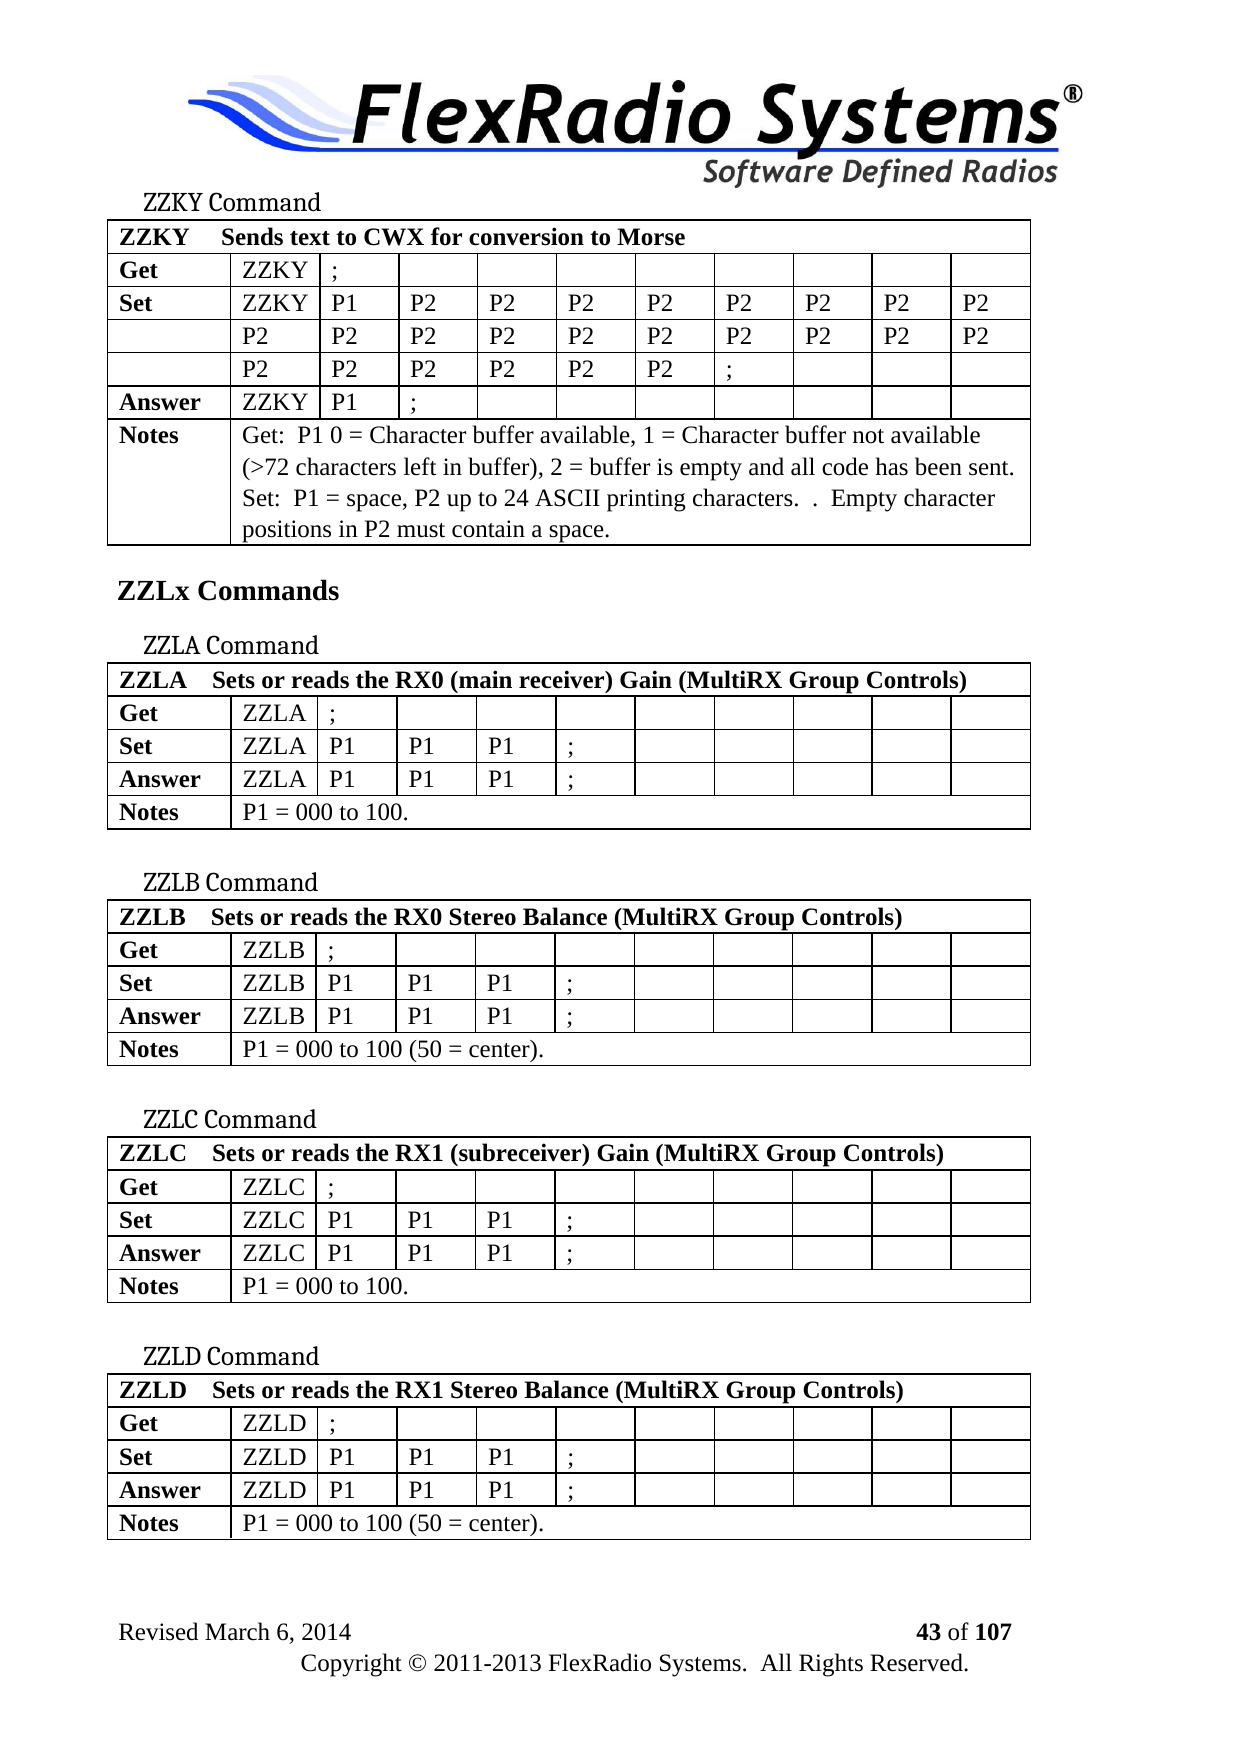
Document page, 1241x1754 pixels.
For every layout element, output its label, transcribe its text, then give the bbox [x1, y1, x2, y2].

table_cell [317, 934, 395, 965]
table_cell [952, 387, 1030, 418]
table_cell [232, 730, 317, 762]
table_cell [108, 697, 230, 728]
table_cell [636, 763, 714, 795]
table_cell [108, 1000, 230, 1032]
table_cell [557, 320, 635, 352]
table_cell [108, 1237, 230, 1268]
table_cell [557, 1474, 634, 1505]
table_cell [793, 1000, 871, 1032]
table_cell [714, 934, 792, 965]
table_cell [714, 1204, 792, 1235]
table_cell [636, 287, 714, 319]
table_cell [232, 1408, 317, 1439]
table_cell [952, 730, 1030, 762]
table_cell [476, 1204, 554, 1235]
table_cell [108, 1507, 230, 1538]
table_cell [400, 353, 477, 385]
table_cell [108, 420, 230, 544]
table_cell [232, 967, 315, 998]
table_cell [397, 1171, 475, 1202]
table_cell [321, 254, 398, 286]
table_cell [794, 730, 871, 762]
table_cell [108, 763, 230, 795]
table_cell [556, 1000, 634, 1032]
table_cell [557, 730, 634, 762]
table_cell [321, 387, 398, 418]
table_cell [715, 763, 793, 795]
picture [187, 75, 1088, 150]
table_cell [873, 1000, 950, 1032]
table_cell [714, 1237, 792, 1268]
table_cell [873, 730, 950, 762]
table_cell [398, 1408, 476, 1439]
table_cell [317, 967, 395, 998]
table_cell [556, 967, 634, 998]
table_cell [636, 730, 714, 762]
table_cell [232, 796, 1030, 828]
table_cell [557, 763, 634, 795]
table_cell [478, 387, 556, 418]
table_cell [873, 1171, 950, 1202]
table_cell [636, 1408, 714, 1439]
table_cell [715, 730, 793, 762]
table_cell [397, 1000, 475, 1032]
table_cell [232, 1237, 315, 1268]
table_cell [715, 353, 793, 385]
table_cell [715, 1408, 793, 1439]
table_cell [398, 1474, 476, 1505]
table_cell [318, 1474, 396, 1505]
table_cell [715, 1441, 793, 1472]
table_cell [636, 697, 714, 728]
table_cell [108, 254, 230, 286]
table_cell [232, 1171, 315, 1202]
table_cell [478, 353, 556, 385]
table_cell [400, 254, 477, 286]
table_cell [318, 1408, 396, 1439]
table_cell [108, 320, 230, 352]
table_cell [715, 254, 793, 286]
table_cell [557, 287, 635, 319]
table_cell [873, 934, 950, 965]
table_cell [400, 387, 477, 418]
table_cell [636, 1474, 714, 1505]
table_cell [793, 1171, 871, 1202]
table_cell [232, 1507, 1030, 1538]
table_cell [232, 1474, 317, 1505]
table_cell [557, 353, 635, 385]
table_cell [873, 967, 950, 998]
subtitle ZZLD Command [143, 1341, 1122, 1372]
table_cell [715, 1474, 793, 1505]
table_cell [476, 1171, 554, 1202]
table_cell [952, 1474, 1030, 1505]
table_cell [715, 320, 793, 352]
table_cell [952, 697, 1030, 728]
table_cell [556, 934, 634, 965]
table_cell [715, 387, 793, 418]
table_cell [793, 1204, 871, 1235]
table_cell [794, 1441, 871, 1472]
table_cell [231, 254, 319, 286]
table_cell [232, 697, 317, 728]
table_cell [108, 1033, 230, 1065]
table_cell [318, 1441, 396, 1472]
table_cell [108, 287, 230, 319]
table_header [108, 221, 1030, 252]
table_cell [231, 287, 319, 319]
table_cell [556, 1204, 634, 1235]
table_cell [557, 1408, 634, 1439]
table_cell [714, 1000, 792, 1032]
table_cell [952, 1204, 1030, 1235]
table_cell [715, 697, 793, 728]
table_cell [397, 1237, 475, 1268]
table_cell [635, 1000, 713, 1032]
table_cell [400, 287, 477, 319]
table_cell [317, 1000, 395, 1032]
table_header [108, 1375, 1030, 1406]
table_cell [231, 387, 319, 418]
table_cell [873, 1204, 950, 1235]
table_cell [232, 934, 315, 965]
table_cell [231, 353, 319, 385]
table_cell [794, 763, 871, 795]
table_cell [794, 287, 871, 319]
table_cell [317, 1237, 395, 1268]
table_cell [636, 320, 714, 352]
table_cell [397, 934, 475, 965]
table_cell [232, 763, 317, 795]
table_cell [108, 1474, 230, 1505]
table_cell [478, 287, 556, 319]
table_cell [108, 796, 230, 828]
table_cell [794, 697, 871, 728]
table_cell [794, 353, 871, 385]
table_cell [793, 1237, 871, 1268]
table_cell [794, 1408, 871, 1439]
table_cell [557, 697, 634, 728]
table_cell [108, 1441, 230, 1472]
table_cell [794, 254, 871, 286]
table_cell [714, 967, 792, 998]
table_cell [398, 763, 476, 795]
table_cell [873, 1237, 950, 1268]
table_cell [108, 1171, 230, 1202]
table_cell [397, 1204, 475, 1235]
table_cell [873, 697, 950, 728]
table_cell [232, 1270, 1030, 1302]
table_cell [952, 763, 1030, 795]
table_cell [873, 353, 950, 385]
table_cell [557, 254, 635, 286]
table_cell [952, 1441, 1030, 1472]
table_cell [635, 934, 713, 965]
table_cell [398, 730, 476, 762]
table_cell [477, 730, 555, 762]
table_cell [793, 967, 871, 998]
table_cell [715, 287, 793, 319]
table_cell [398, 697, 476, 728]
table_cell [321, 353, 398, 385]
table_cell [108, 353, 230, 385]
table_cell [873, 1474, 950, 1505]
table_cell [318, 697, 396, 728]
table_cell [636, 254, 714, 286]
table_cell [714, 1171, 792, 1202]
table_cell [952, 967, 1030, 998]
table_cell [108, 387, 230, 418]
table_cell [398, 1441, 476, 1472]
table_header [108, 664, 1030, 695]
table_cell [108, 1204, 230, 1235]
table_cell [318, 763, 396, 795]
subtitle ZZLx Commands [117, 573, 1122, 607]
subtitle ZZLA Command [143, 630, 1122, 661]
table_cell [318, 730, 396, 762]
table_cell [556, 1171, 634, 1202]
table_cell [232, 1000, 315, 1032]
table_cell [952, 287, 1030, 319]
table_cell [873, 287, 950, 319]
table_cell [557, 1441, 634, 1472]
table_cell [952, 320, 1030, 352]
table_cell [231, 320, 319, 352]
subtitle ZZLB Command [143, 867, 1122, 898]
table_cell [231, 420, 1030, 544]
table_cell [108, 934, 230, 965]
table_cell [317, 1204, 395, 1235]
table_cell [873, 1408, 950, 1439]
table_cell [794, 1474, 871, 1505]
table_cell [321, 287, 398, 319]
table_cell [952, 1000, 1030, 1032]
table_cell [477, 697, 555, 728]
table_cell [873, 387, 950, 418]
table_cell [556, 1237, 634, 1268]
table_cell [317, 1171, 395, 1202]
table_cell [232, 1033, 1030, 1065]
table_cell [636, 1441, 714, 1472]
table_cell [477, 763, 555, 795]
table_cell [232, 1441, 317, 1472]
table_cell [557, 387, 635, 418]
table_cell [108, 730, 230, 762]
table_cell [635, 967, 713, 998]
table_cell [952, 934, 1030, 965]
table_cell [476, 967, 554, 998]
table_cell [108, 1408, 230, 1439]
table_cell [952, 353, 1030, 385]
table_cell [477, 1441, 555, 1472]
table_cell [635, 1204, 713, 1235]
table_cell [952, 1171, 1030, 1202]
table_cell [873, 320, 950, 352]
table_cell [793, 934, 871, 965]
subtitle ZZLC Command [143, 1104, 1122, 1135]
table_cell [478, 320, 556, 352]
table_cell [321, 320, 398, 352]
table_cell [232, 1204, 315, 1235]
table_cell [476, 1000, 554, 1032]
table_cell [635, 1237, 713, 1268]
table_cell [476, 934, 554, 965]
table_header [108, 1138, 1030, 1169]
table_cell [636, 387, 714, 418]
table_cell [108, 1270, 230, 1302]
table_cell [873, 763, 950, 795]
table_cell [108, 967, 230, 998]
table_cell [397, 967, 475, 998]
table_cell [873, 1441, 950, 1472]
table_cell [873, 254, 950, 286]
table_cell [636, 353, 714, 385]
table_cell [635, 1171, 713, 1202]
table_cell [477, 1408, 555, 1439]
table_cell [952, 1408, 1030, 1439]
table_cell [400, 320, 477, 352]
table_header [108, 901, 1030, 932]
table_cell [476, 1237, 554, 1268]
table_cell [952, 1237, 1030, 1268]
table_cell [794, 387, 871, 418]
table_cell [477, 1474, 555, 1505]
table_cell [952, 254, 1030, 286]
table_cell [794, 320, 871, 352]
subtitle ZZKY Command [143, 150, 1122, 218]
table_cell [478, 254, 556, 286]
